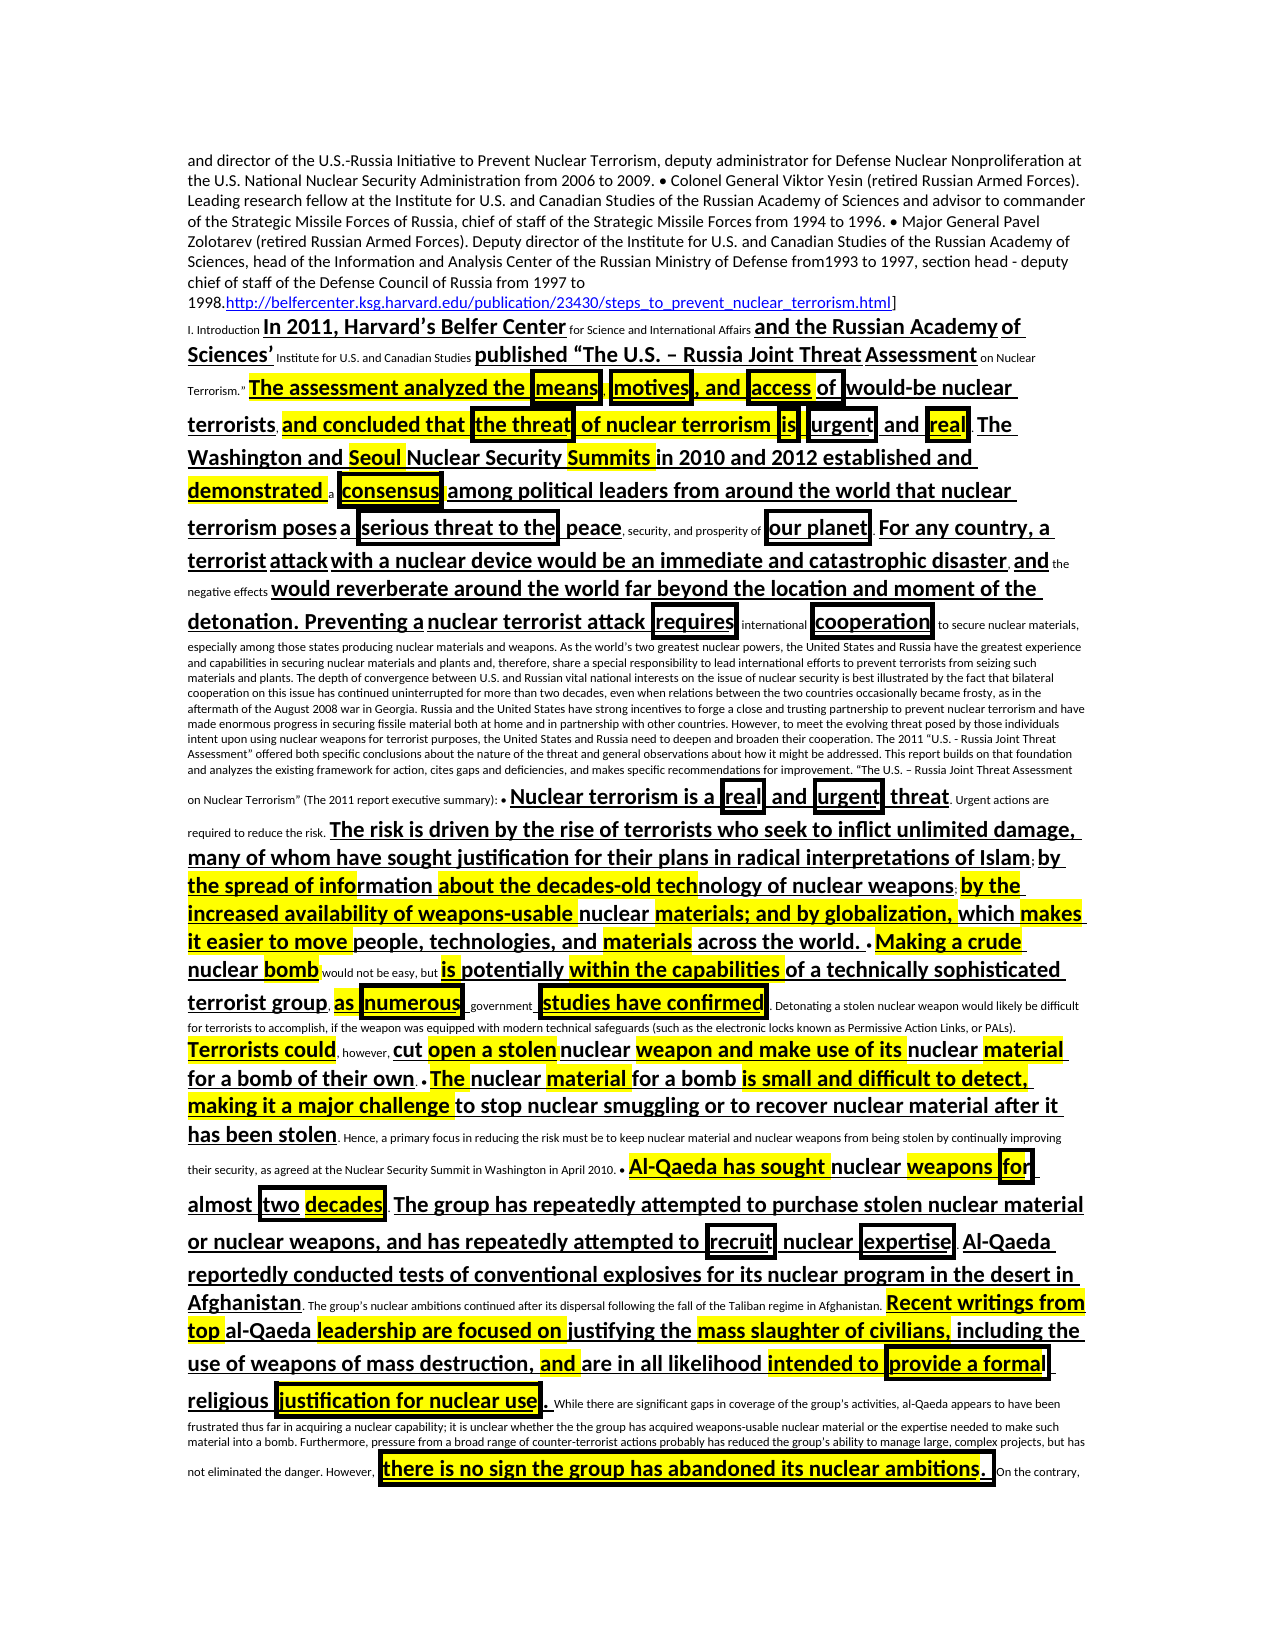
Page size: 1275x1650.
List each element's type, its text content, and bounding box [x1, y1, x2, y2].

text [187, 150, 1087, 312]
